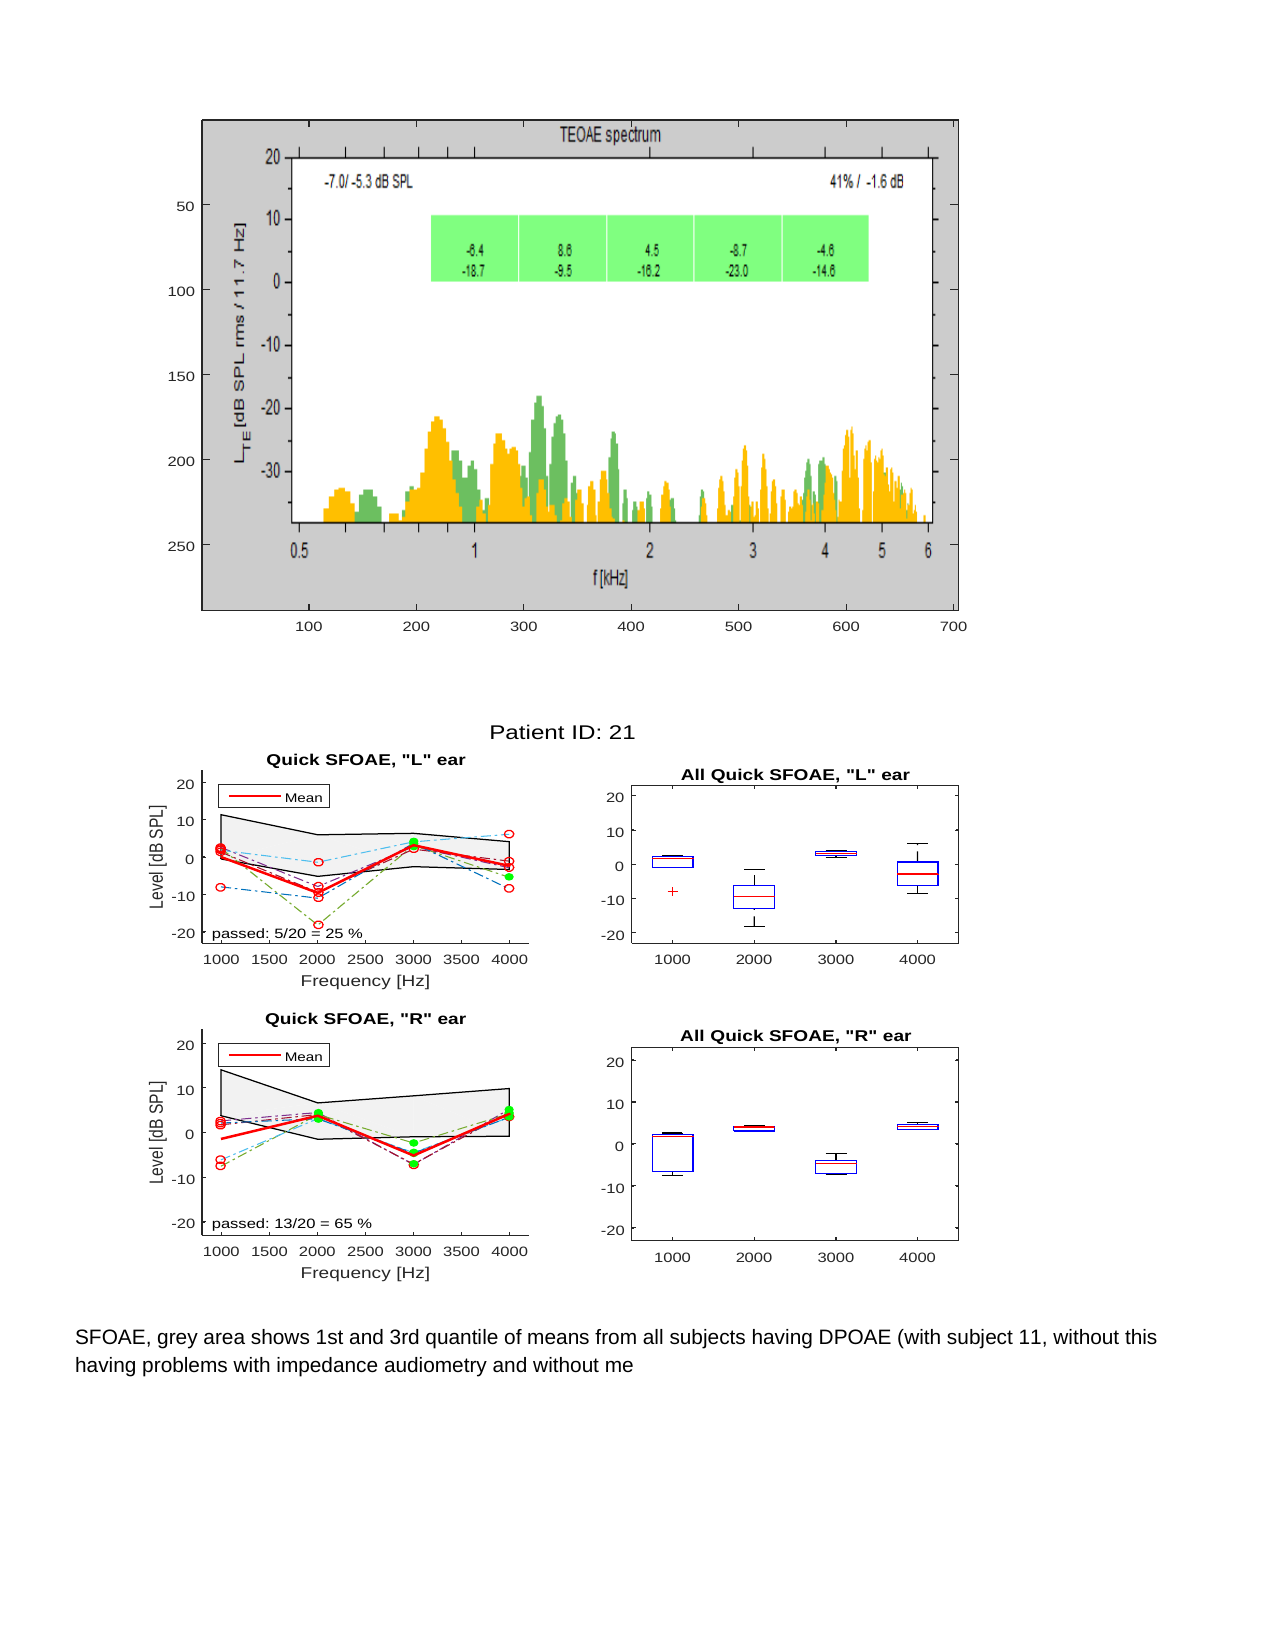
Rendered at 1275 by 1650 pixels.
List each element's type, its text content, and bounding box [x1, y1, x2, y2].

text SFOAE, grey area shows 1st and 3rd quantile of means from all subjects having DPOAE (with subject 11, without this having problems with impedance audiometry and without me [75, 1325, 1200, 1376]
